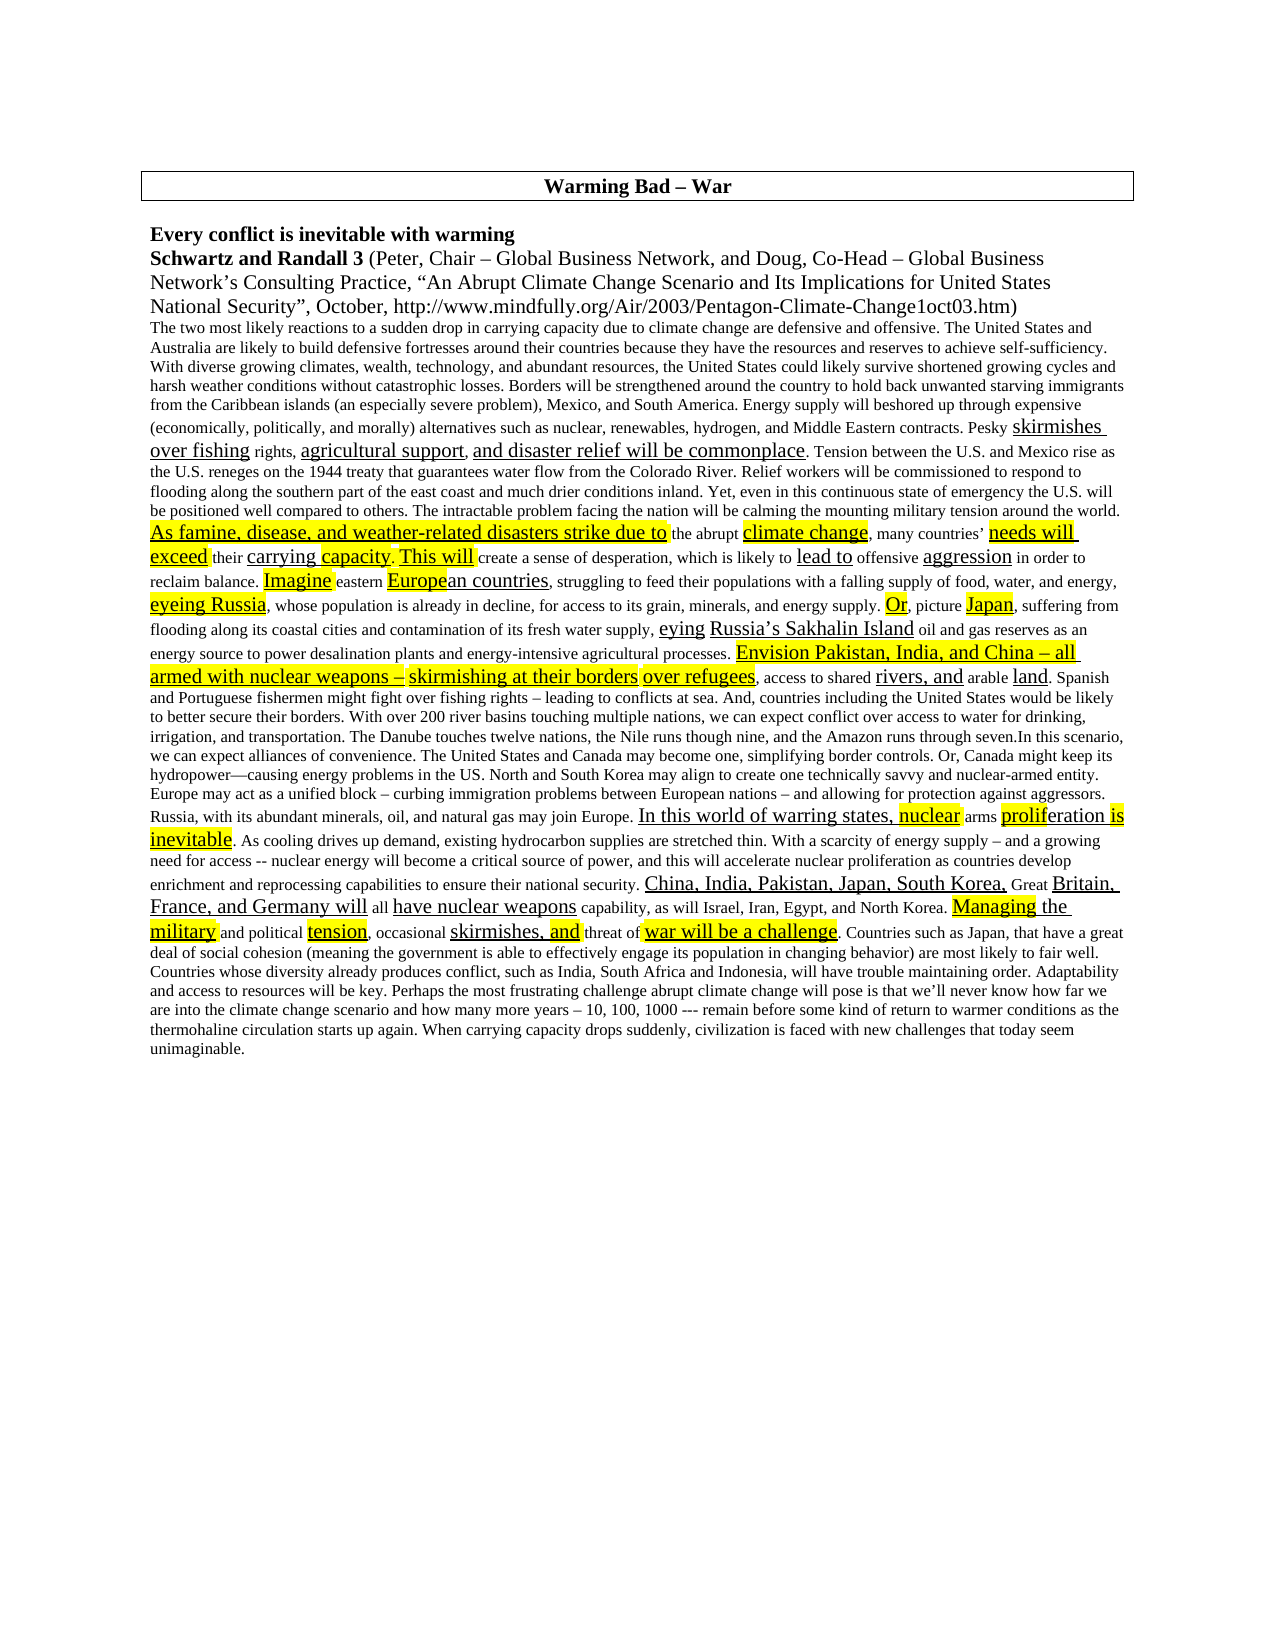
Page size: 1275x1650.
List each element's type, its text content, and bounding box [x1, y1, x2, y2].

text The two most likely reactions to a sudden drop in carrying capacity due to climate change are defensive and offensive. The and are likely to build defensive fortresses around their countries because they have the resources and reserves to achieve self-sufficiency. With diverse growing climates, wealth, technology, and abundant resources, the could likely survive shortened growing cycles and harsh weather conditions without catastrophic losses. Borders will be strengthened around the country to hold back unwanted starving immigrants from the Caribbean islands (an especially severe problem), , and . Energy supply will beshored up through expensive (economically, politically, and morally) alternatives such as nuclear, renewables, hydrogen, and Middle Eastern contracts. Pesky skirmishes over fishing rights, agricultural support, and disaster relief will be commonplace. Tension between the U.S. and Mexico rise as the U.S. reneges on the 1944 treaty that guarantees water flow from the Colorado River. Relief workers will be commissioned to respond to flooding along the southern part of the east coast and much drier conditions inland. Yet, even in this continuous state of emergency the will be positioned well compared to others. The intractable problem facing the nation will be calming the mounting military tension around the world. As famine, disease, and weather-related disasters strike due to the abrupt climate change, many countries’ needs will exceed their carrying capacity. This will create a sense of desperation, which is likely to lead to offensive aggression in order to reclaim balance. Imagine eastern European countries, struggling to feed their populations with a falling supply of food, water, and energy, eyeing Russia, whose population is already in decline, for access to its grain, minerals, and energy supply. Or, picture Japan, suffering from flooding along its coastal cities and contamination of its fresh water supply, eying Russia’s Sakhalin Island oil and gas reserves as an energy source to power desalination plants and energy-intensive agricultural processes. Envision Pakistan, India, and China – all armed with nuclear weapons – skirmishing at their borders over refugees, access to shared rivers, and arable land. Spanish and Portuguese fishermen might fight over fishing rights – leading to conflicts at sea. And, countries including the would be likely to better secure their borders. With over 200 river basins touching multiple nations, we can expect conflict over access to water for drinking, irrigation, and transportation. The Danube touches twelve nations, the runs though nine, and the Amazon runs through seven.In this scenario, we can expect alliances of convenience. The and may become one, simplifying border controls. Or, might keep its hydropower—causing energy problems in the . North and may align to create one technically savvy and nuclear-armed entity. may act as a unified block – curbing immigration problems between European nations – and allowing for protection against aggressors. , with its abundant minerals, oil, and natural gas may join . In this world of warring states, nuclear arms proliferation is inevitable. As cooling drives up demand, existing hydrocarbon supplies are stretched thin. With a scarcity of energy supply – and a growing need for access -- nuclear energy will become a critical source of power, and this will accelerate nuclear proliferation as countries develop enrichment and reprocessing capabilities to ensure their national security. China, India, Pakistan, Japan, South Korea, Great Britain, France, and Germany will all have nuclear weapons capability, as will , , , and . Managing the military and political tension, occasional skirmishes, and threat of war will be a challenge. Countries such as Japan, that have a great deal of social cohesion (meaning the government is able to effectively engage its population in changing behavior) are most likely to fair well. Countries whose diversity already produces conflict, such as , and , will have trouble maintaining order. Adaptability and access to resources will be key. Perhaps the most frustrating challenge abrupt climate change will pose is that we’ll never know how far we are into the climate change scenario and how many more years – 10, 100, 1000 --- remain before some kind of return to warmer conditions as the thermohaline circulation starts up again. When carrying capacity drops suddenly, civilization is faced with new challenges that today seem unimaginable. [150, 318, 1125, 1058]
subtitle Warming Bad – War [142, 172, 1133, 200]
text Schwartz and Randall 3 (Peter, Chair – Global Business Network, and Doug, Co-Head – Global Business Network’s Consulting Practice, “An Abrupt Climate Change Scenario and Its Implications for United States National Security”, October, http://www.mindfully.org/Air/2003/Pentagon-Climate-Change1oct03.htm) [150, 246, 1125, 318]
subtitle Every conflict is inevitable with warming [150, 222, 1125, 246]
